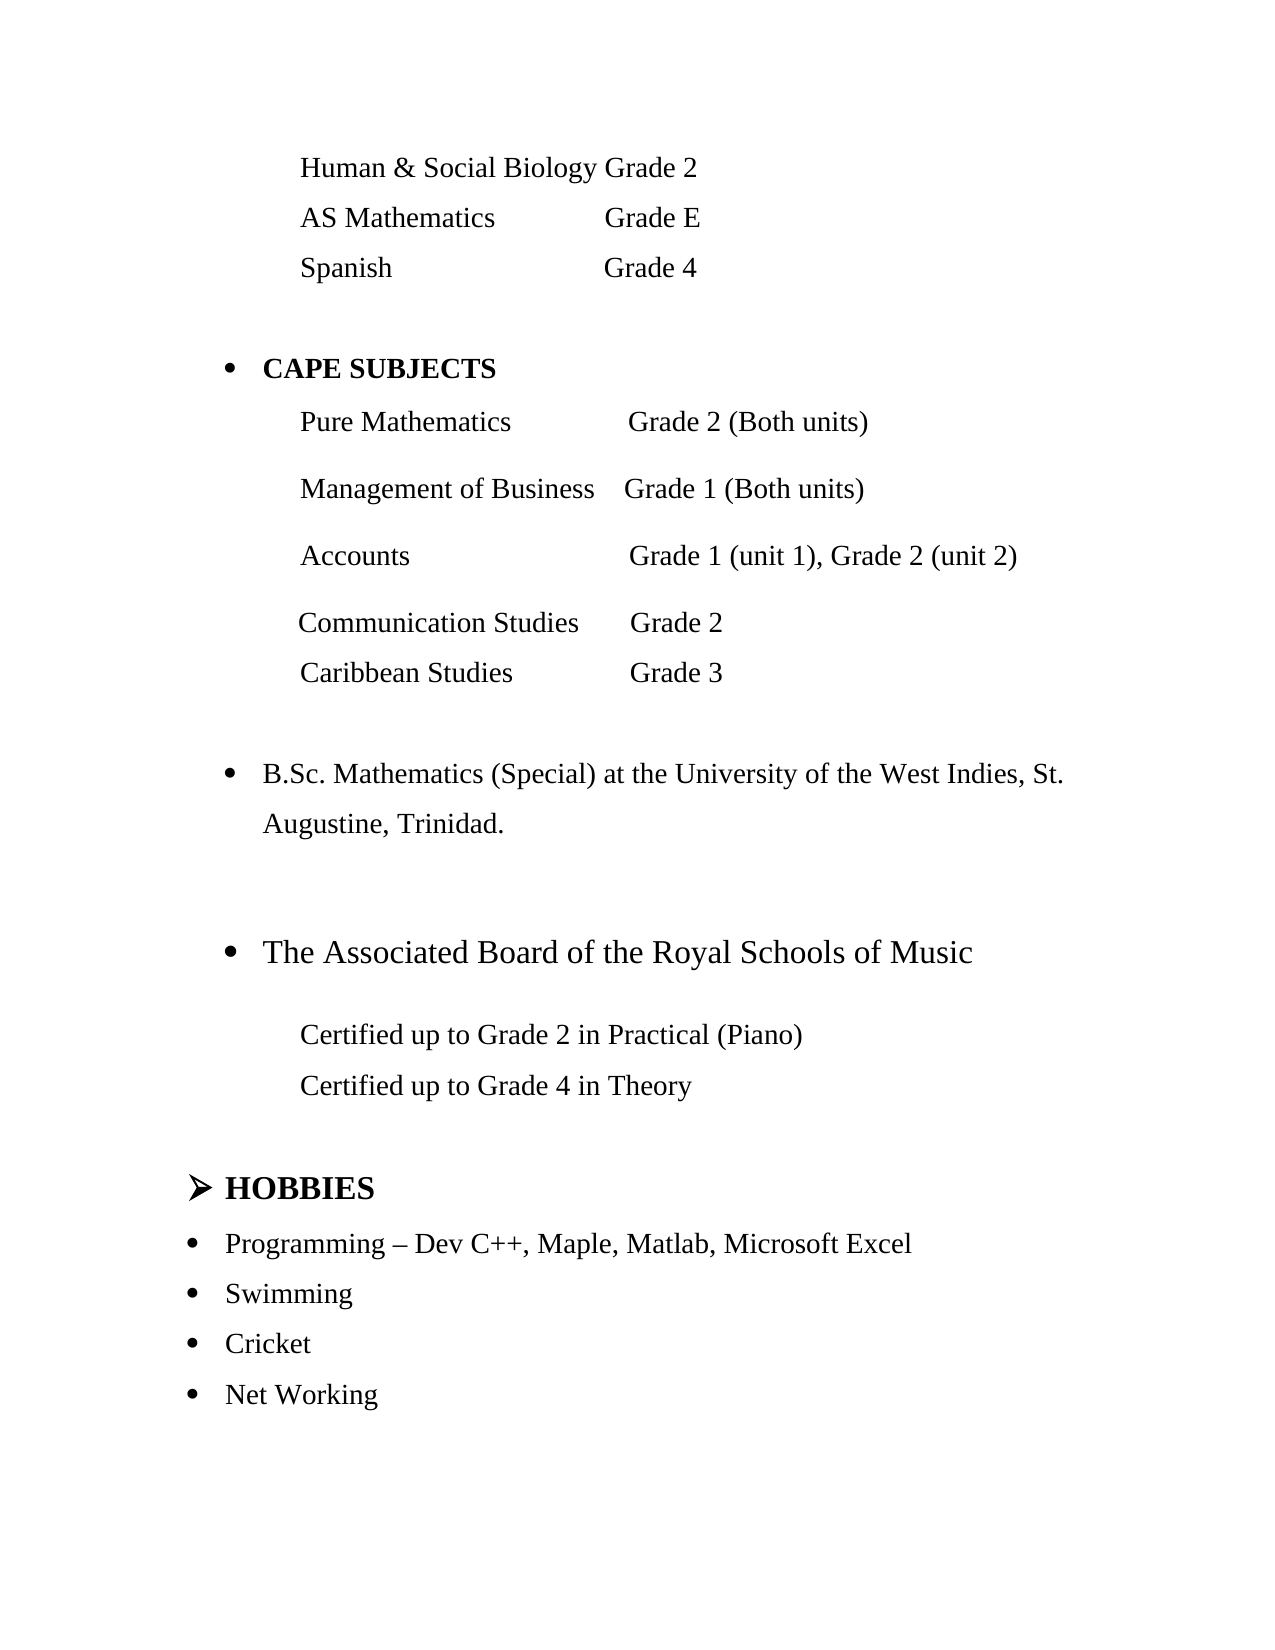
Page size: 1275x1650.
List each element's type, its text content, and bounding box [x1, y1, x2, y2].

text Accounts Grade 1 (unit 1), Grade 2 (unit 2) [262, 538, 1125, 572]
text Pure Mathematics Grade 2 (Both units) [187, 404, 1125, 438]
list Certified up to Grade 4 in Theory [225, 1068, 1125, 1101]
list CAPE SUBJECTS [225, 351, 1125, 385]
list Certified up to Grade 2 in Practical (Piano) [225, 1017, 1125, 1051]
list B.Sc. Mathematics (Special) at the University of the West Indies, St. Augustine, Trinidad. [225, 756, 1125, 840]
list AS Mathematics Grade E [225, 200, 1125, 234]
list Programming – Dev C++, Maple, Matlab, Microsoft Excel [187, 1226, 1125, 1259]
text Management of Business Grade 1 (Both units) [262, 471, 1125, 505]
list The Associated Board of the Royal Schools of Music [225, 932, 1125, 970]
list Human & Social Biology Grade 2 [225, 150, 1125, 183]
list Communication Studies Grade 2 [225, 605, 1125, 639]
list Caribbean Studies Grade 3 [225, 655, 1125, 689]
list Cricket [187, 1327, 1125, 1360]
list Net Working [187, 1377, 1125, 1411]
list HOBBIES [187, 1168, 1125, 1207]
list Spanish Grade 4 [225, 251, 1125, 284]
list Swimming [187, 1276, 1125, 1310]
